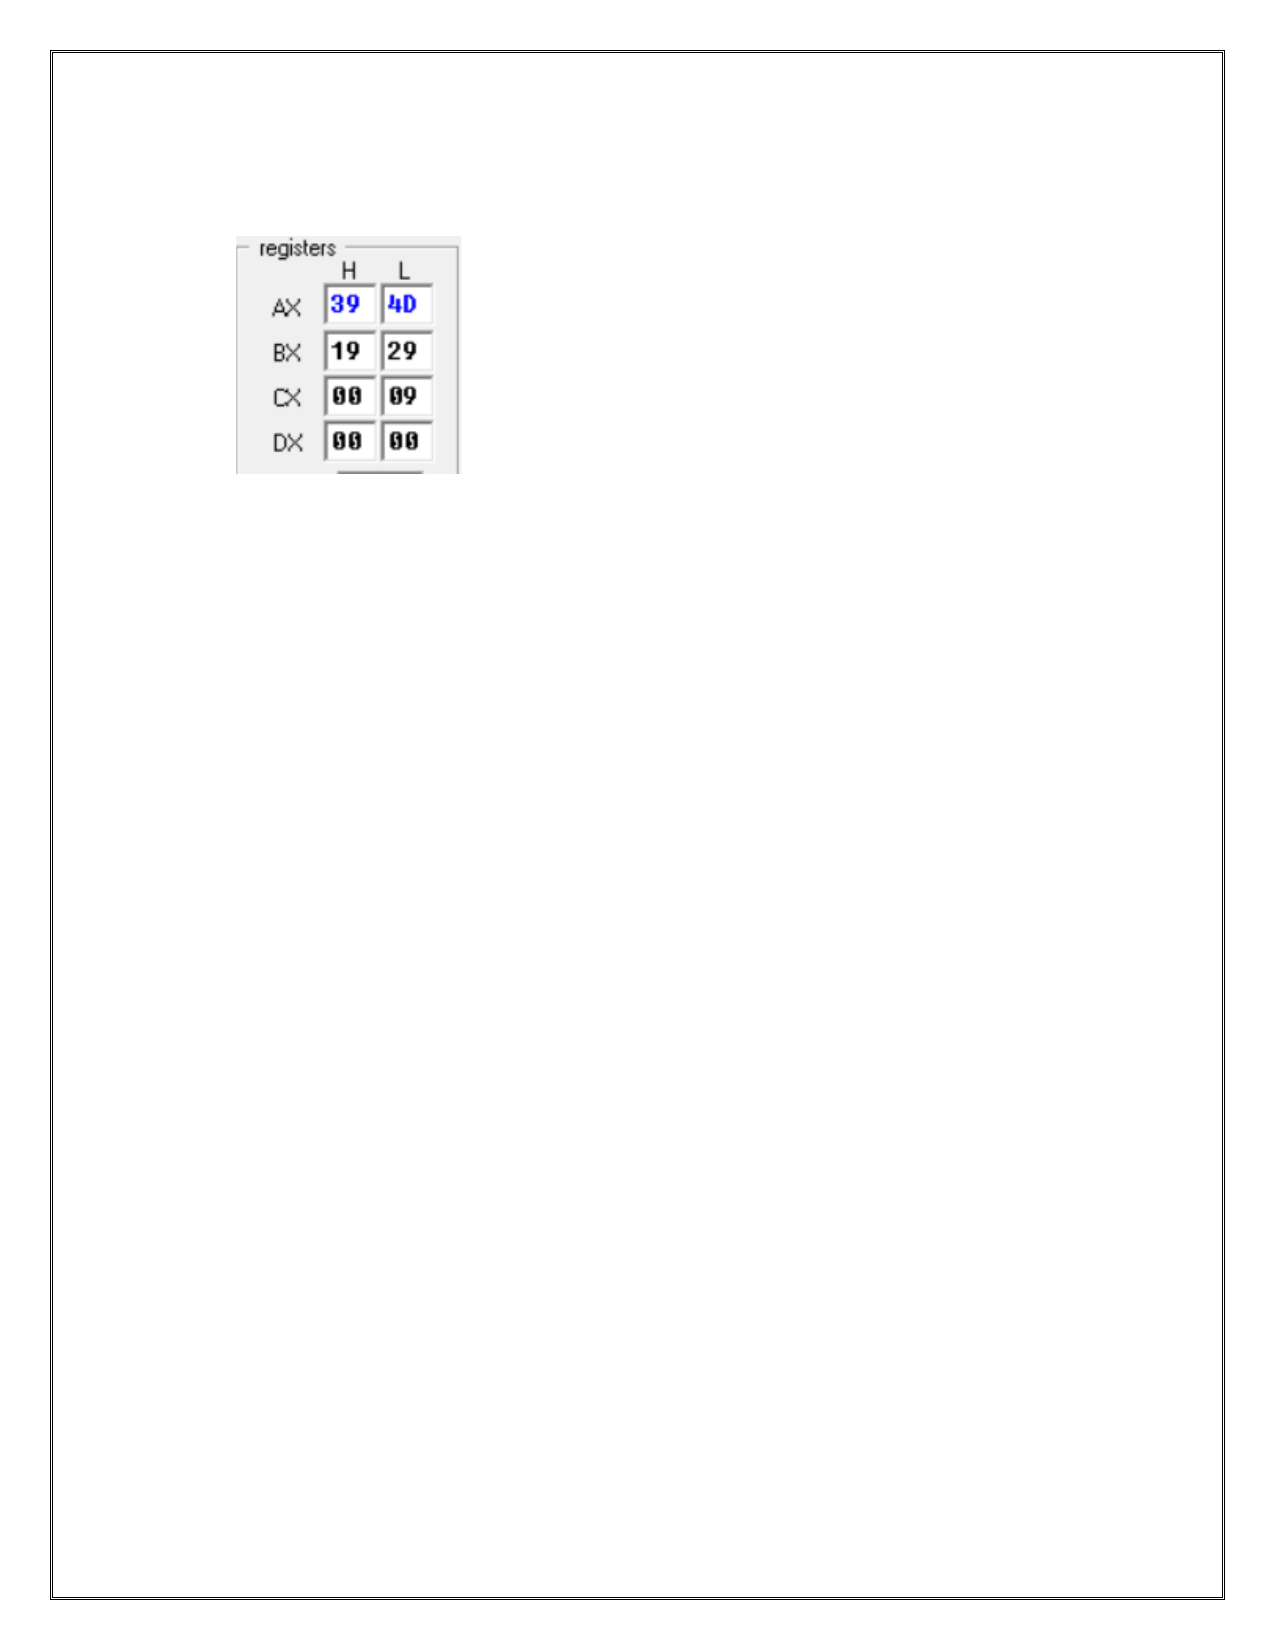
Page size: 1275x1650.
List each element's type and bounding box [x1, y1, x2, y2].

picture [236, 236, 462, 474]
